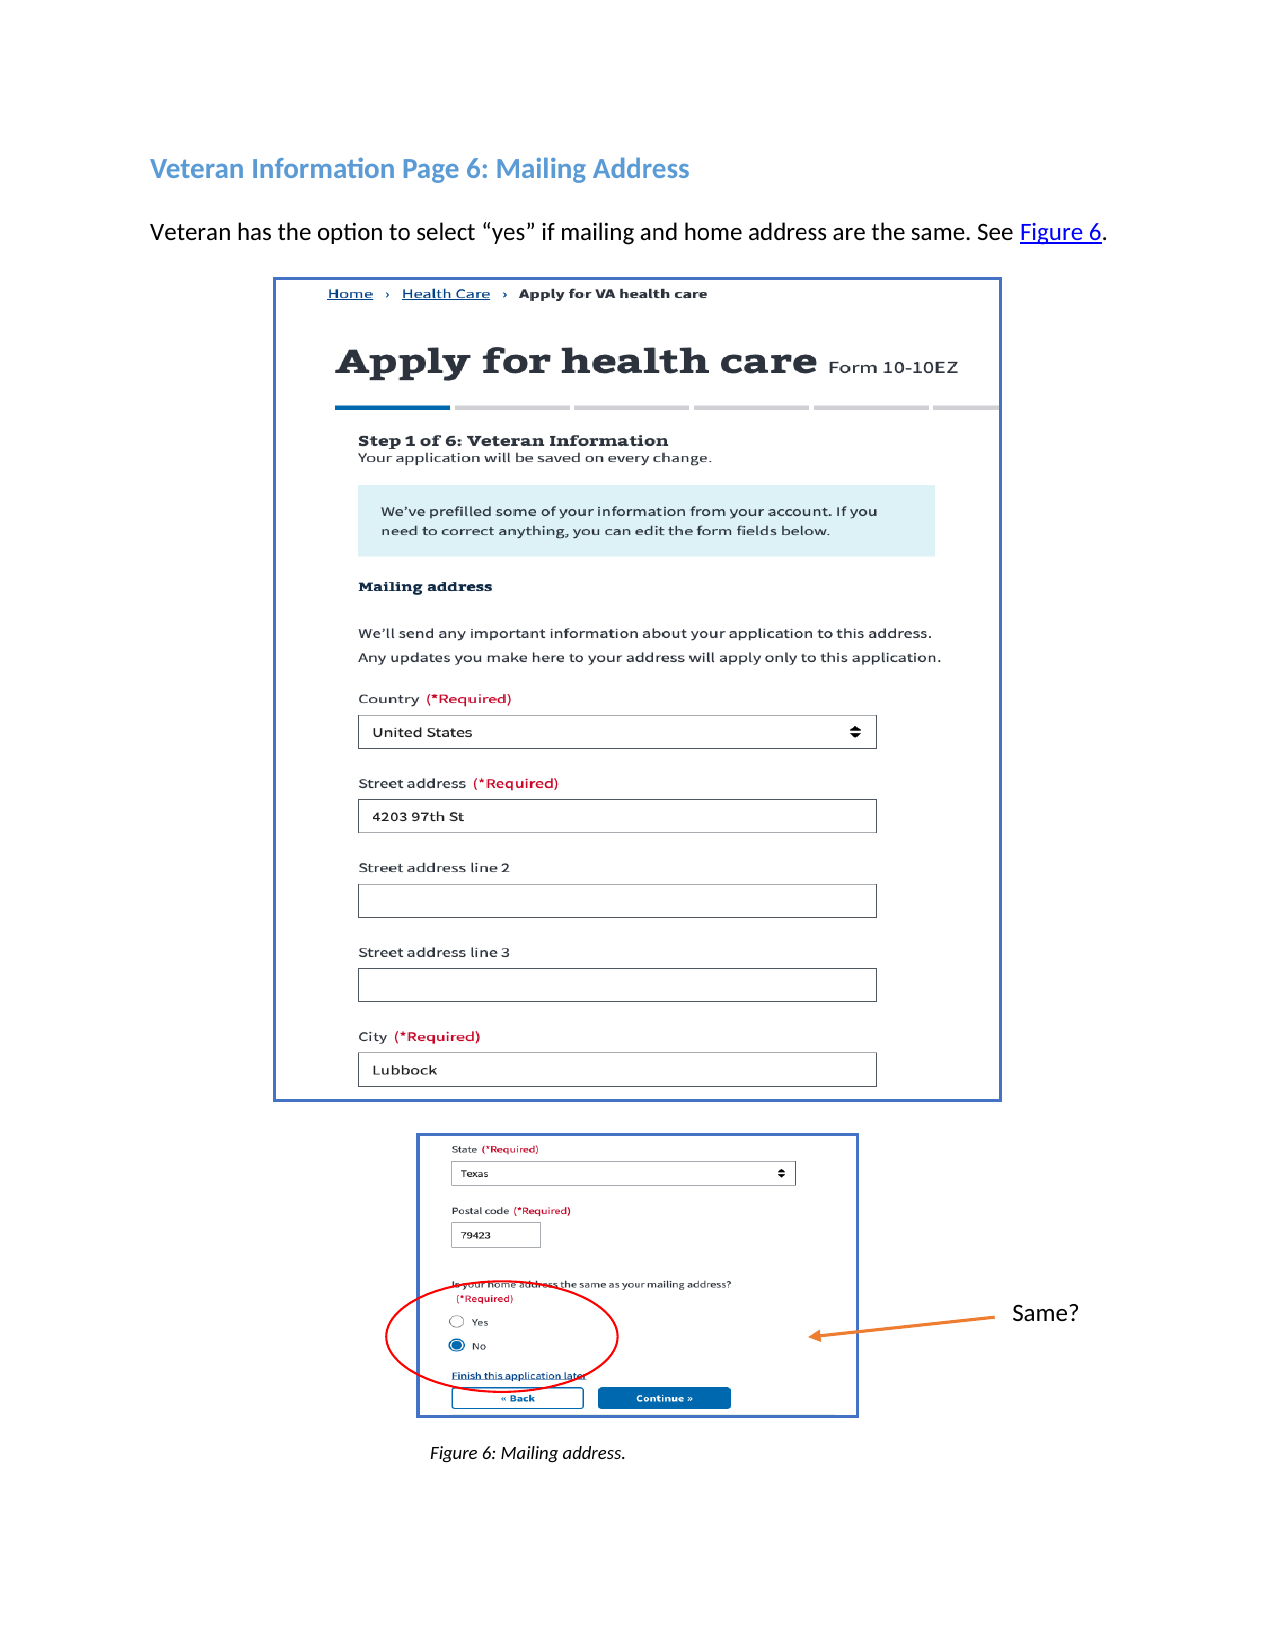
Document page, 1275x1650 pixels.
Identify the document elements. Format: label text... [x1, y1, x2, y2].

subtitle Veteran Information Page 6: Mailing Address [150, 150, 891, 186]
picture [276, 280, 999, 1099]
text Veteran has the option to select “yes” if mailing and home address are the same. See Figure 6. [150, 216, 1125, 247]
picture [420, 1283, 616, 1390]
picture [420, 1136, 856, 1415]
